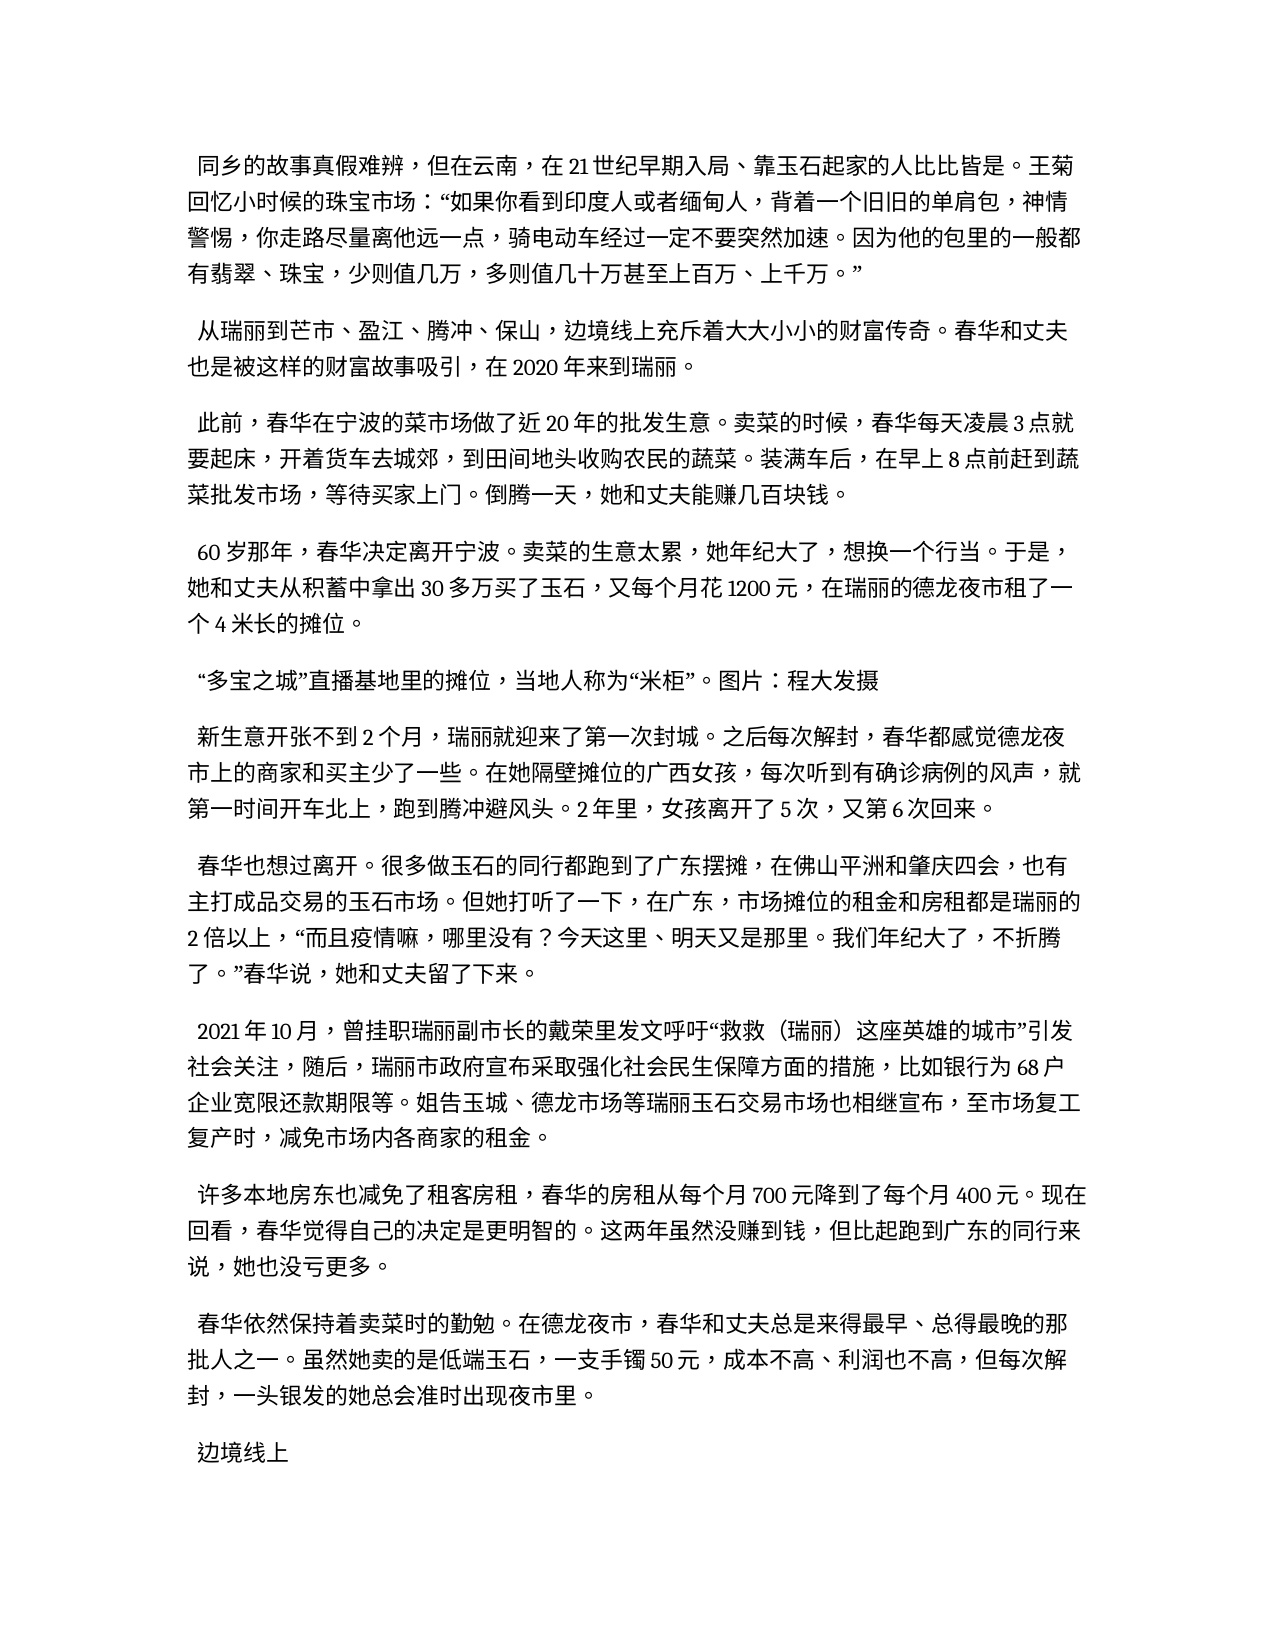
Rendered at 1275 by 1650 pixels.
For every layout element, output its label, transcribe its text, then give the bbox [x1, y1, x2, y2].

text 春华也想过离开。很多做玉石的同行都跑到了广东摆摊，在佛山平洲和肇庆四会，也有主打成品交易的玉石市场。但她打听了一下，在广东，市场摊位的租金和房租都是瑞丽的2倍以上，“而且疫情嘛，哪里没有？今天这里、明天又是那里。我们年纪大了，不折腾了。”春华说，她和丈夫留了下来。 [187, 850, 1087, 989]
text 此前，春华在宁波的菜市场做了近20年的批发生意。卖菜的时候，春华每天凌晨3点就要起床，开着货车去城郊，到田间地头收购农民的蔬菜。装满车后，在早上8点前赶到蔬菜批发市场，等待买家上门。倒腾一天，她和丈夫能赚几百块钱。 [187, 407, 1087, 510]
text 许多本地房东也减免了租客房租，春华的房租从每个月700元降到了每个月400元。现在回看，春华觉得自己的决定是更明智的。这两年虽然没赚到钱，但比起跑到广东的同行来说，她也没亏更多。 [187, 1179, 1087, 1282]
text “多宝之城”直播基地里的摊位，当地人称为“米柜”。图片：程大发摄 [187, 664, 1087, 696]
text 春华依然保持着卖菜时的勤勉。在德龙夜市，春华和丈夫总是来得最早、总得最晚的那批人之一。虽然她卖的是低端玉石，一支手镯50元，成本不高、利润也不高，但每次解封，一头银发的她总会准时出现夜市里。 [187, 1308, 1087, 1411]
text 新生意开张不到2个月，瑞丽就迎来了第一次封城。之后每次解封，春华都感觉德龙夜市上的商家和买主少了一些。在她隔壁摊位的广西女孩，每次听到有确诊病例的风声，就第一时间开车北上，跑到腾冲避风头。2年里，女孩离开了5次，又第6次回来。 [187, 721, 1087, 824]
text 2021年10月，曾挂职瑞丽副市长的戴荣里发文呼吁“救救（瑞丽）这座英雄的城市”引发社会关注，随后，瑞丽市政府宣布采取强化社会民生保障方面的措施，比如银行为68户企业宽限还款期限等。姐告玉城、德龙市场等瑞丽玉石交易市场也相继宣布，至市场复工复产时，减免市场内各商家的租金。 [187, 1014, 1087, 1154]
text 同乡的故事真假难辨，但在云南，在21世纪早期入局、靠玉石起家的人比比皆是。王菊回忆小时候的珠宝市场：“如果你看到印度人或者缅甸人，背着一个旧旧的单肩包，神情警惕，你走路尽量离他远一点，骑电动车经过一定不要突然加速。因为他的包里的一般都有翡翠、珠宝，少则值几万，多则值几十万甚至上百万、上千万。” [187, 150, 1087, 289]
text 边境线上 [187, 1436, 1087, 1468]
text 60岁那年，春华决定离开宁波。卖菜的生意太累，她年纪大了，想换一个行当。于是，她和丈夫从积蓄中拿出30多万买了玉石，又每个月花1200元，在瑞丽的德龙夜市租了一个4米长的摊位。 [187, 536, 1087, 639]
text 从瑞丽到芒市、盈江、腾冲、保山，边境线上充斥着大大小小的财富传奇。春华和丈夫也是被这样的财富故事吸引，在2020年来到瑞丽。 [187, 314, 1087, 382]
